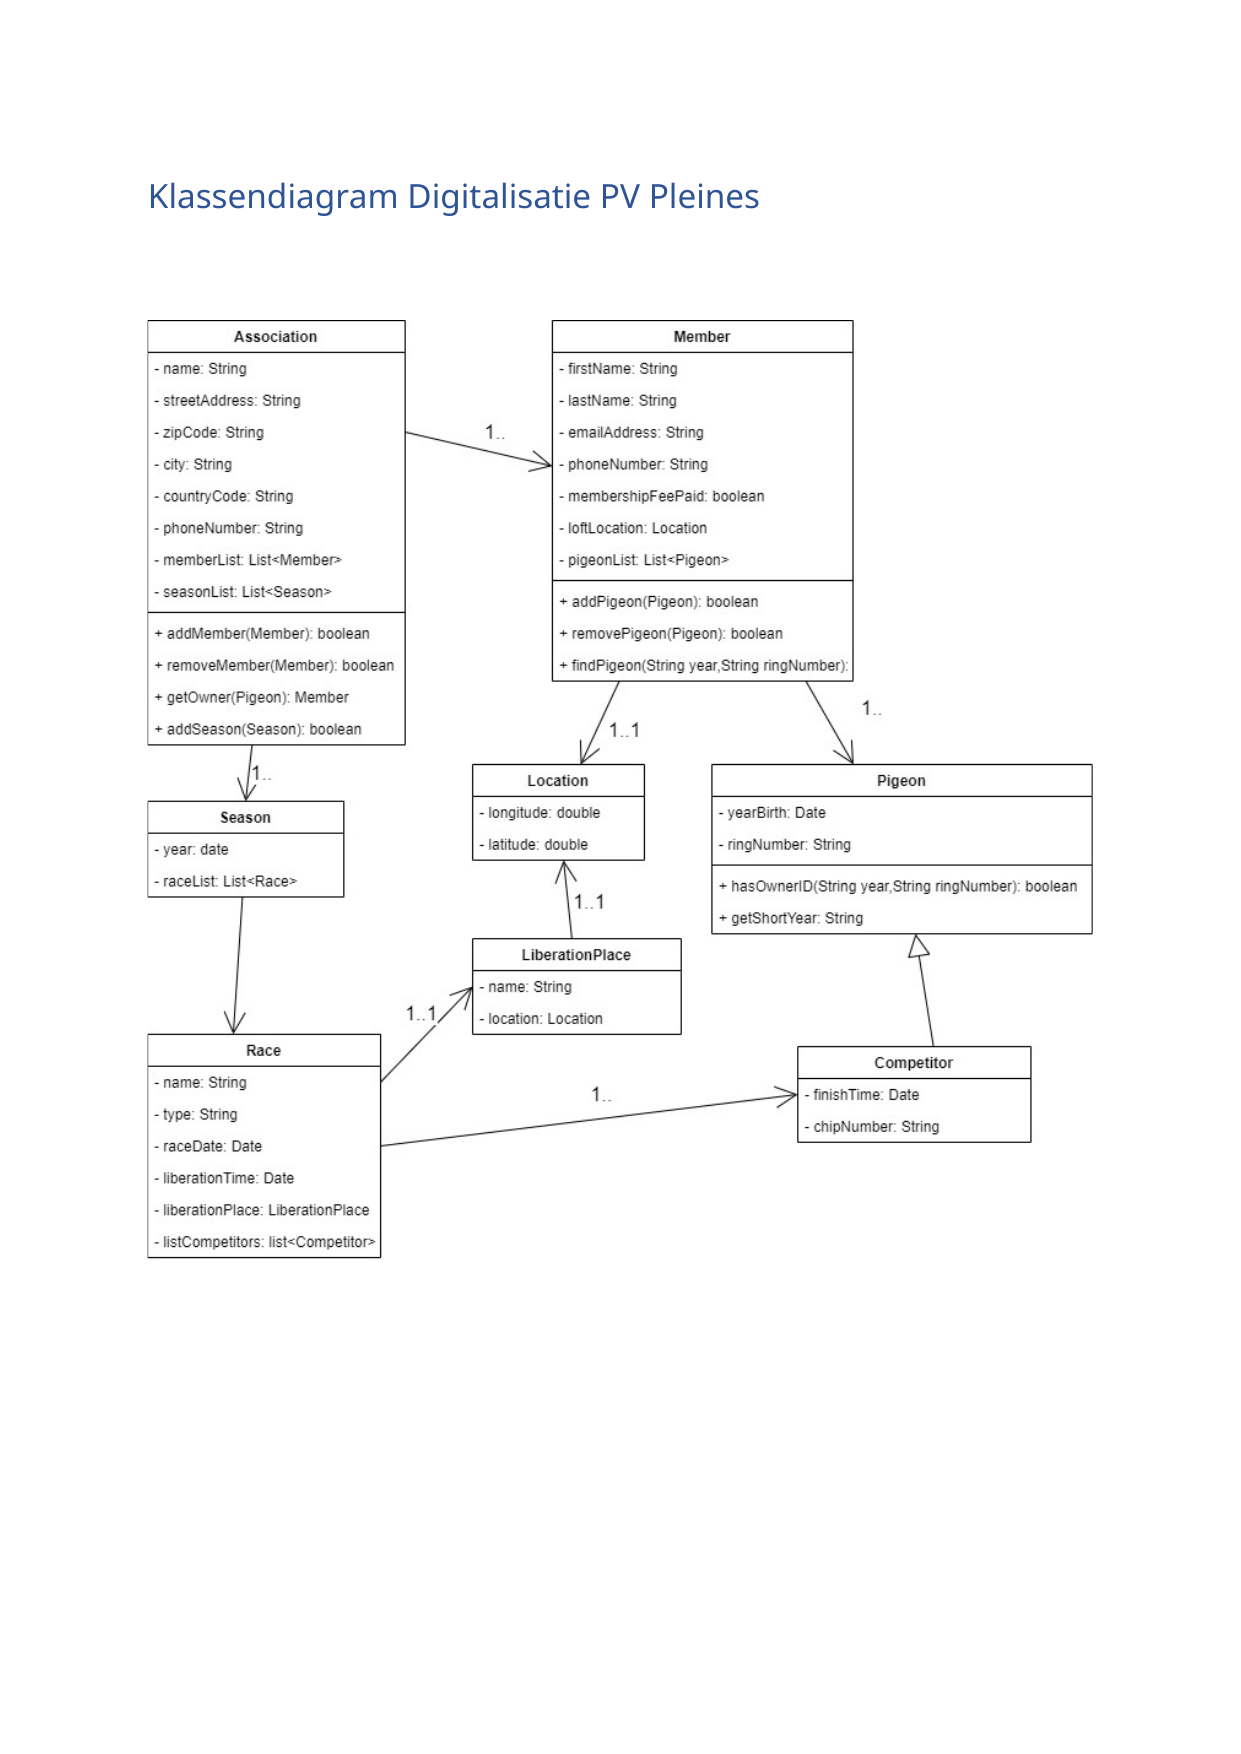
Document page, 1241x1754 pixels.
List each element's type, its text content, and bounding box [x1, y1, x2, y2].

subtitle Klassendiagram Digitalisatie PV Pleines [148, 173, 1093, 218]
picture [147, 320, 1093, 1262]
